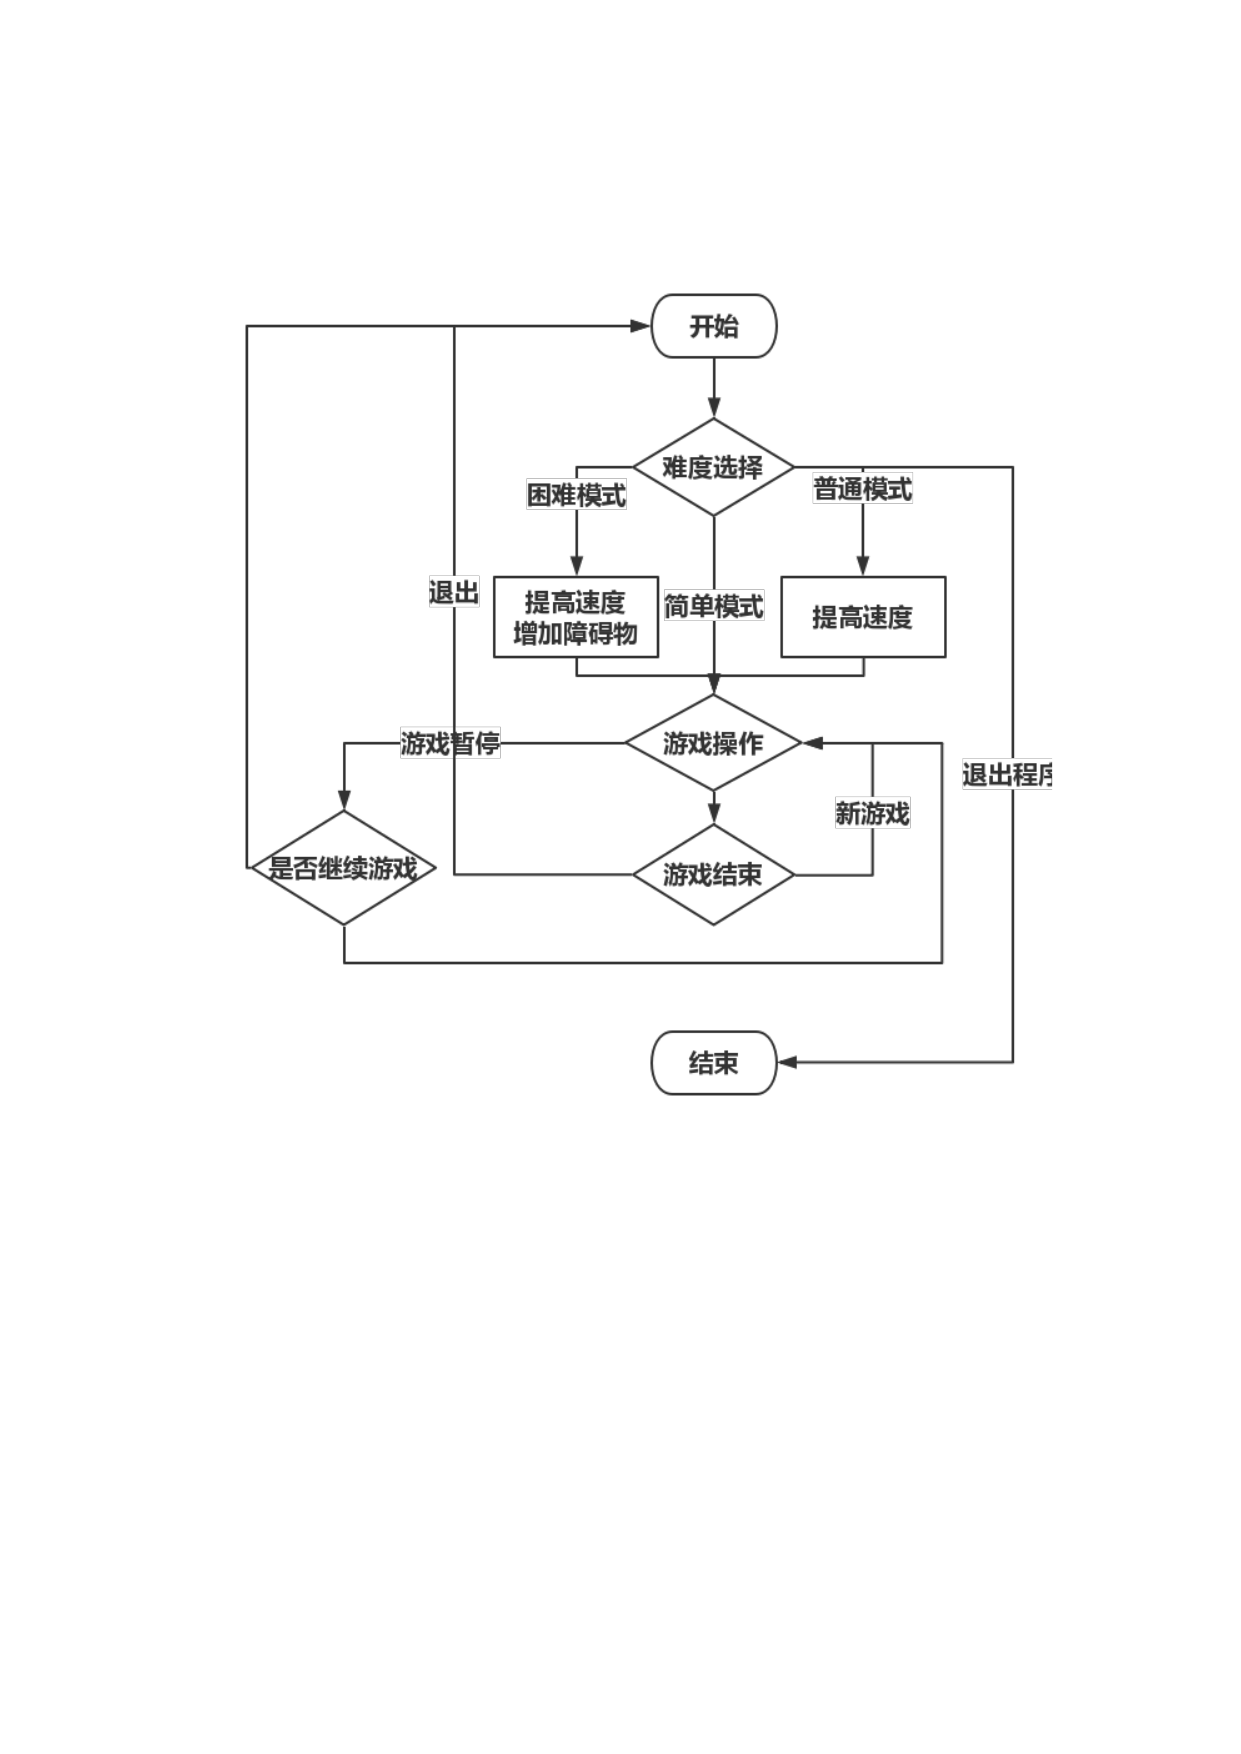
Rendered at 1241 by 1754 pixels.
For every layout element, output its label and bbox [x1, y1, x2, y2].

picture [187, 235, 1053, 1133]
